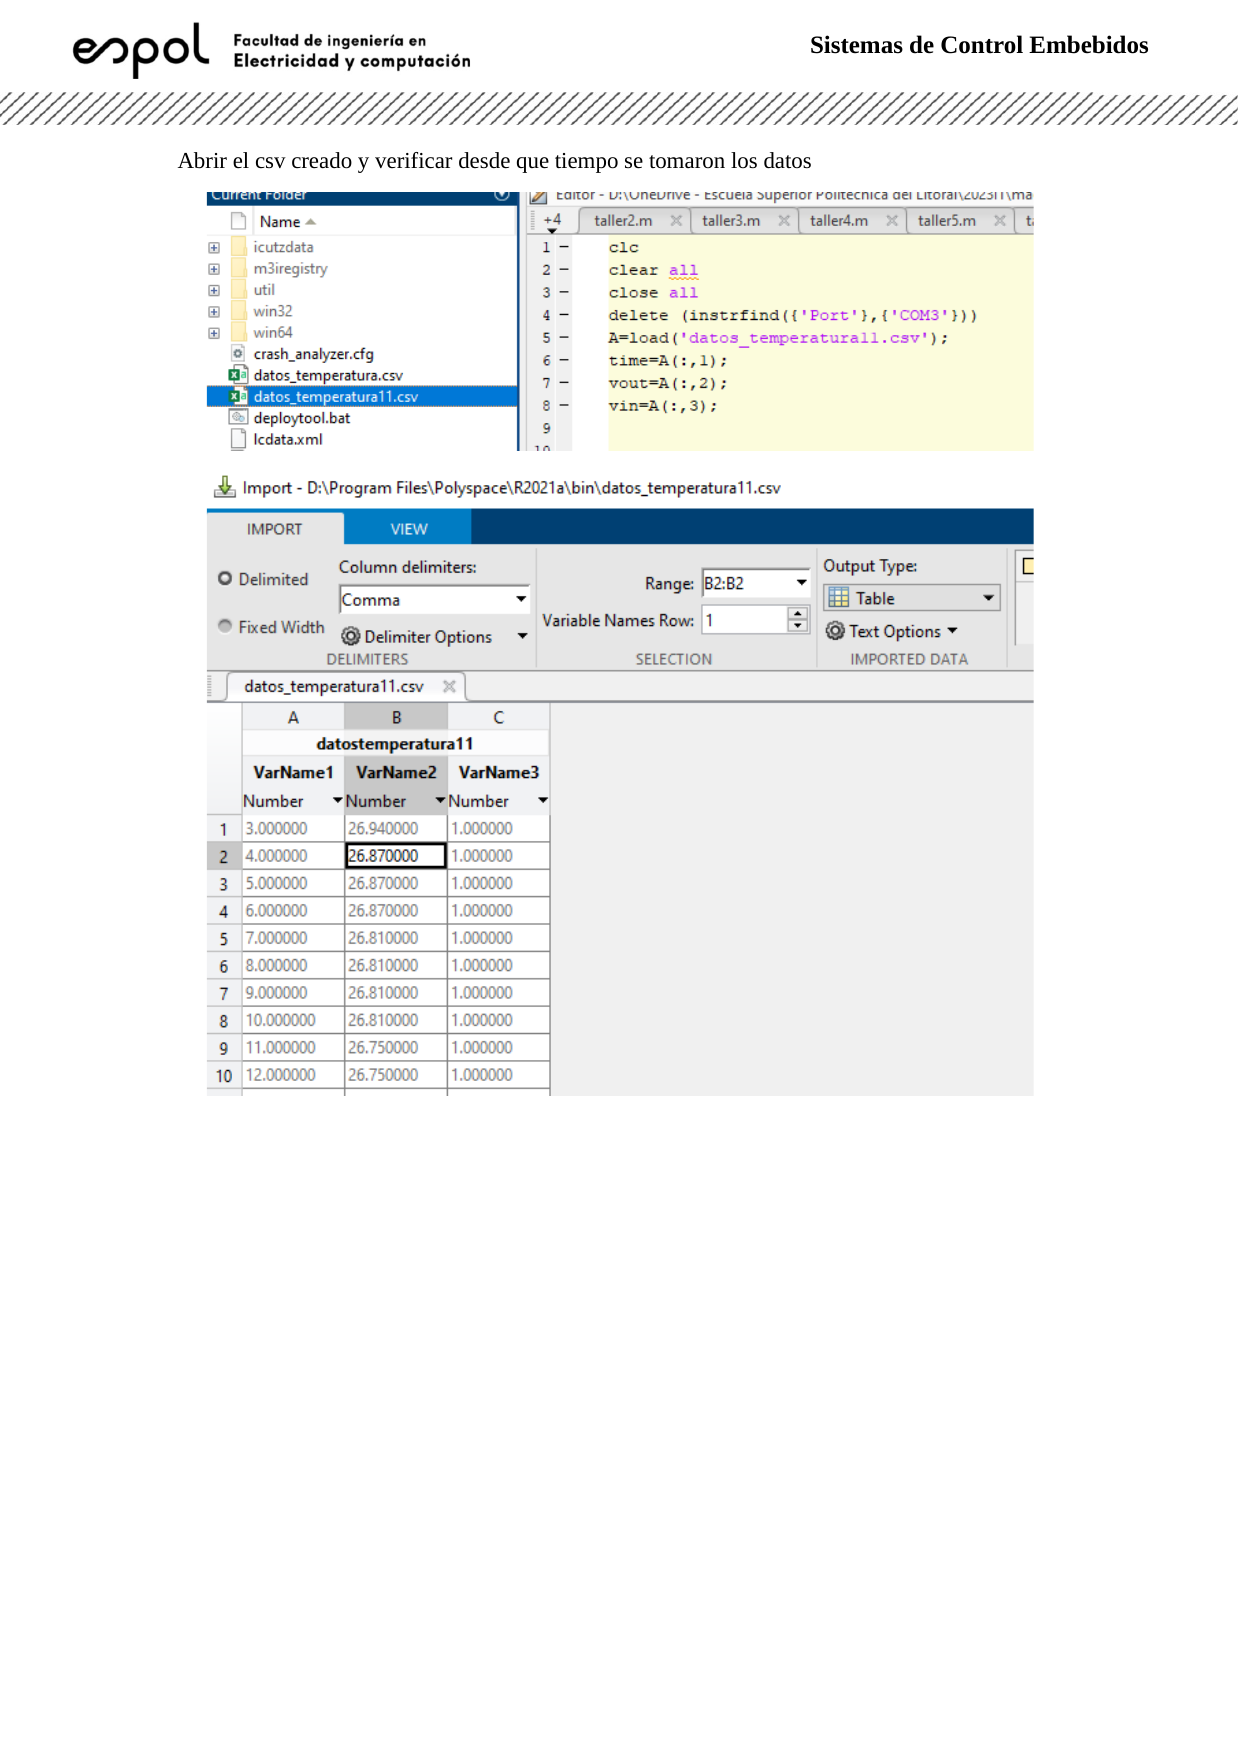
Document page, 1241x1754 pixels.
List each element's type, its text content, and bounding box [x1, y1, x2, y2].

picture [206, 469, 1034, 1096]
text Abrir el csv creado y verificar desde que tiempo se tomaron los datos [177, 148, 1063, 174]
picture [206, 192, 1034, 451]
picture [72, 21, 471, 79]
picture [0, 92, 1238, 125]
